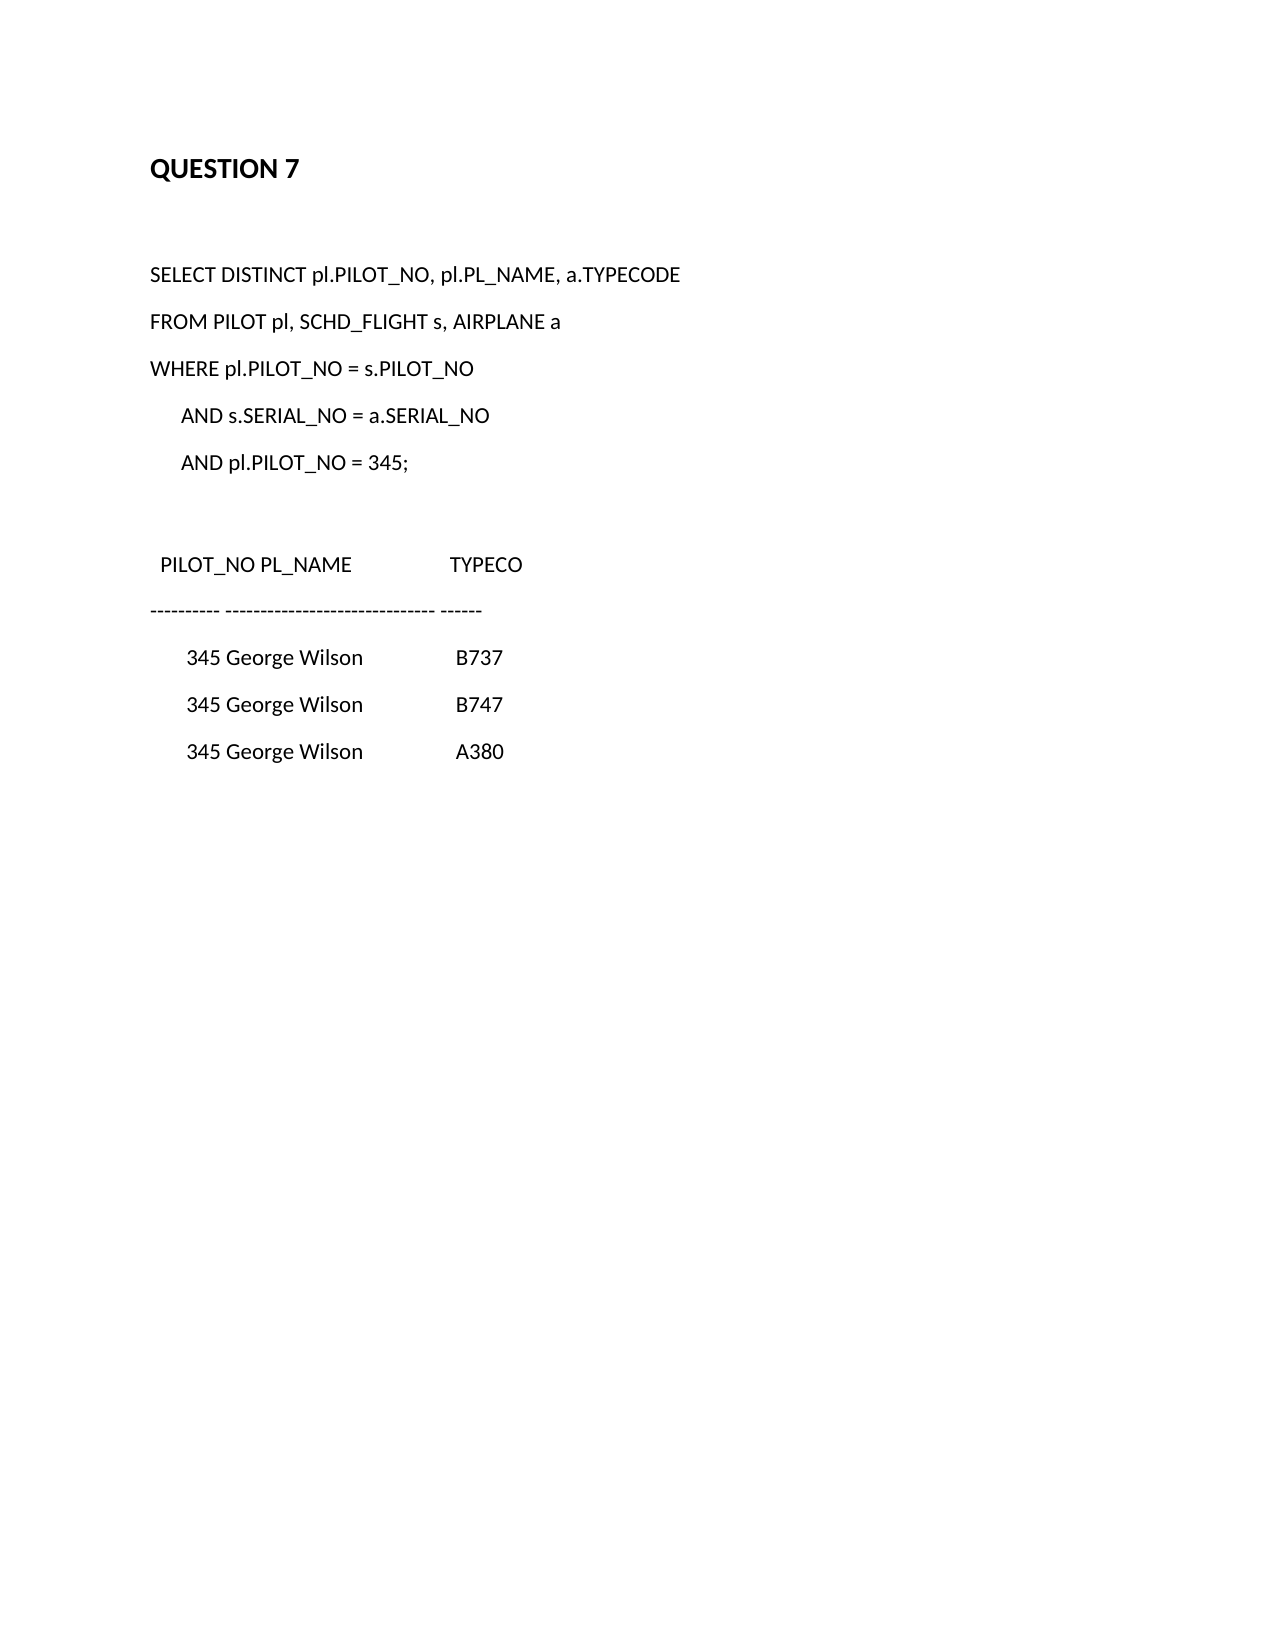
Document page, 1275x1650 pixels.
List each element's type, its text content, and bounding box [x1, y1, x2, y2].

text ---------- ------------------------------ ------ [150, 597, 1125, 624]
text SELECT DISTINCT pl.PILOT_NO, pl.PL_NAME, a.TYPECODE [150, 260, 1125, 288]
text PILOT_NO PL_NAME TYPECO [150, 550, 1125, 578]
text 345 George Wilson A380 [150, 737, 1125, 765]
text AND pl.PILOT_NO = 345; [150, 448, 1125, 476]
text AND s.SERIAL_NO = a.SERIAL_NO [150, 401, 1125, 429]
text 345 George Wilson B747 [150, 690, 1125, 718]
text QUESTION 7 [150, 150, 1125, 186]
text WHERE pl.PILOT_NO = s.PILOT_NO [150, 354, 1125, 382]
text FROM PILOT pl, SCHD_FLIGHT s, AIRPLANE a [150, 307, 1125, 335]
text 345 George Wilson B737 [150, 643, 1125, 671]
